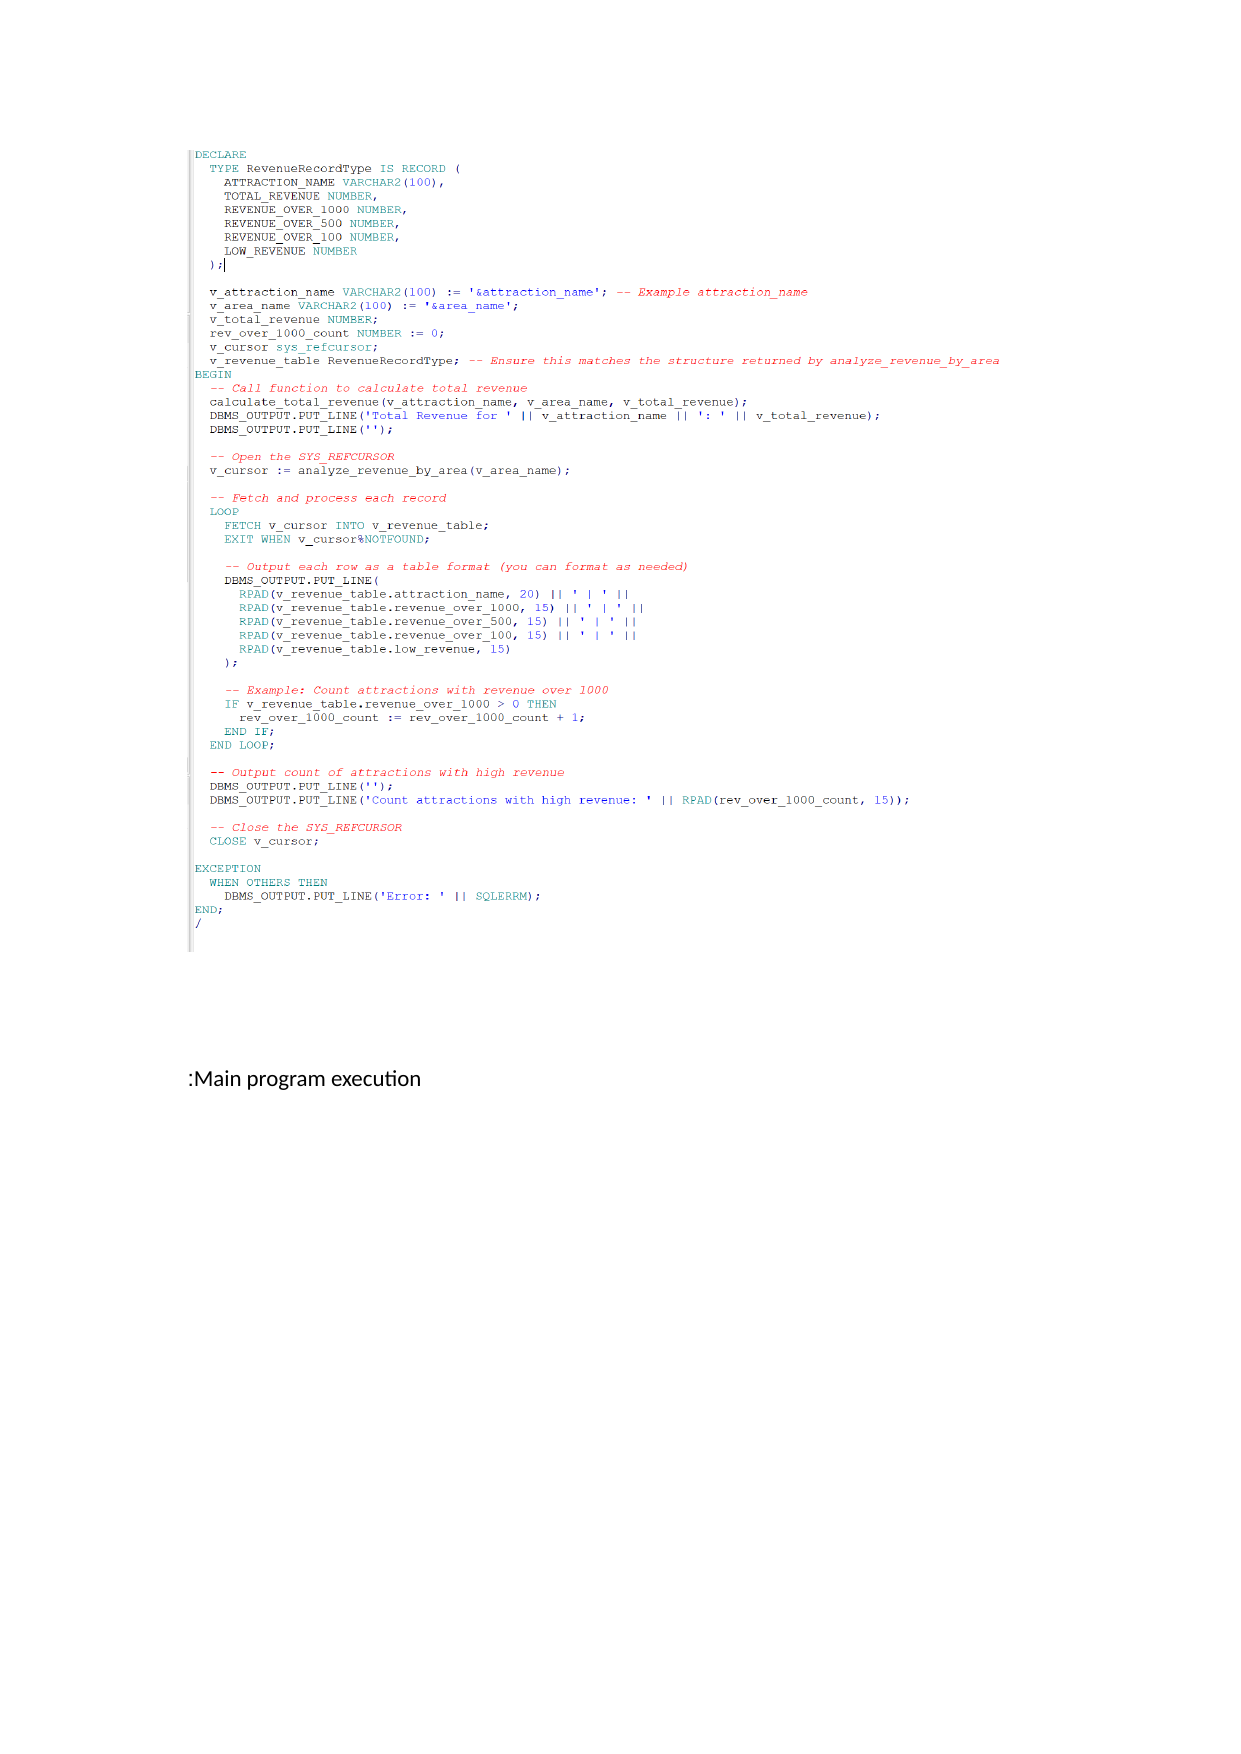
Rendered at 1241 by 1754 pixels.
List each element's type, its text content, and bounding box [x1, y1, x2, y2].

text Main program execution: [187, 1064, 1053, 1092]
picture [187, 150, 1053, 952]
